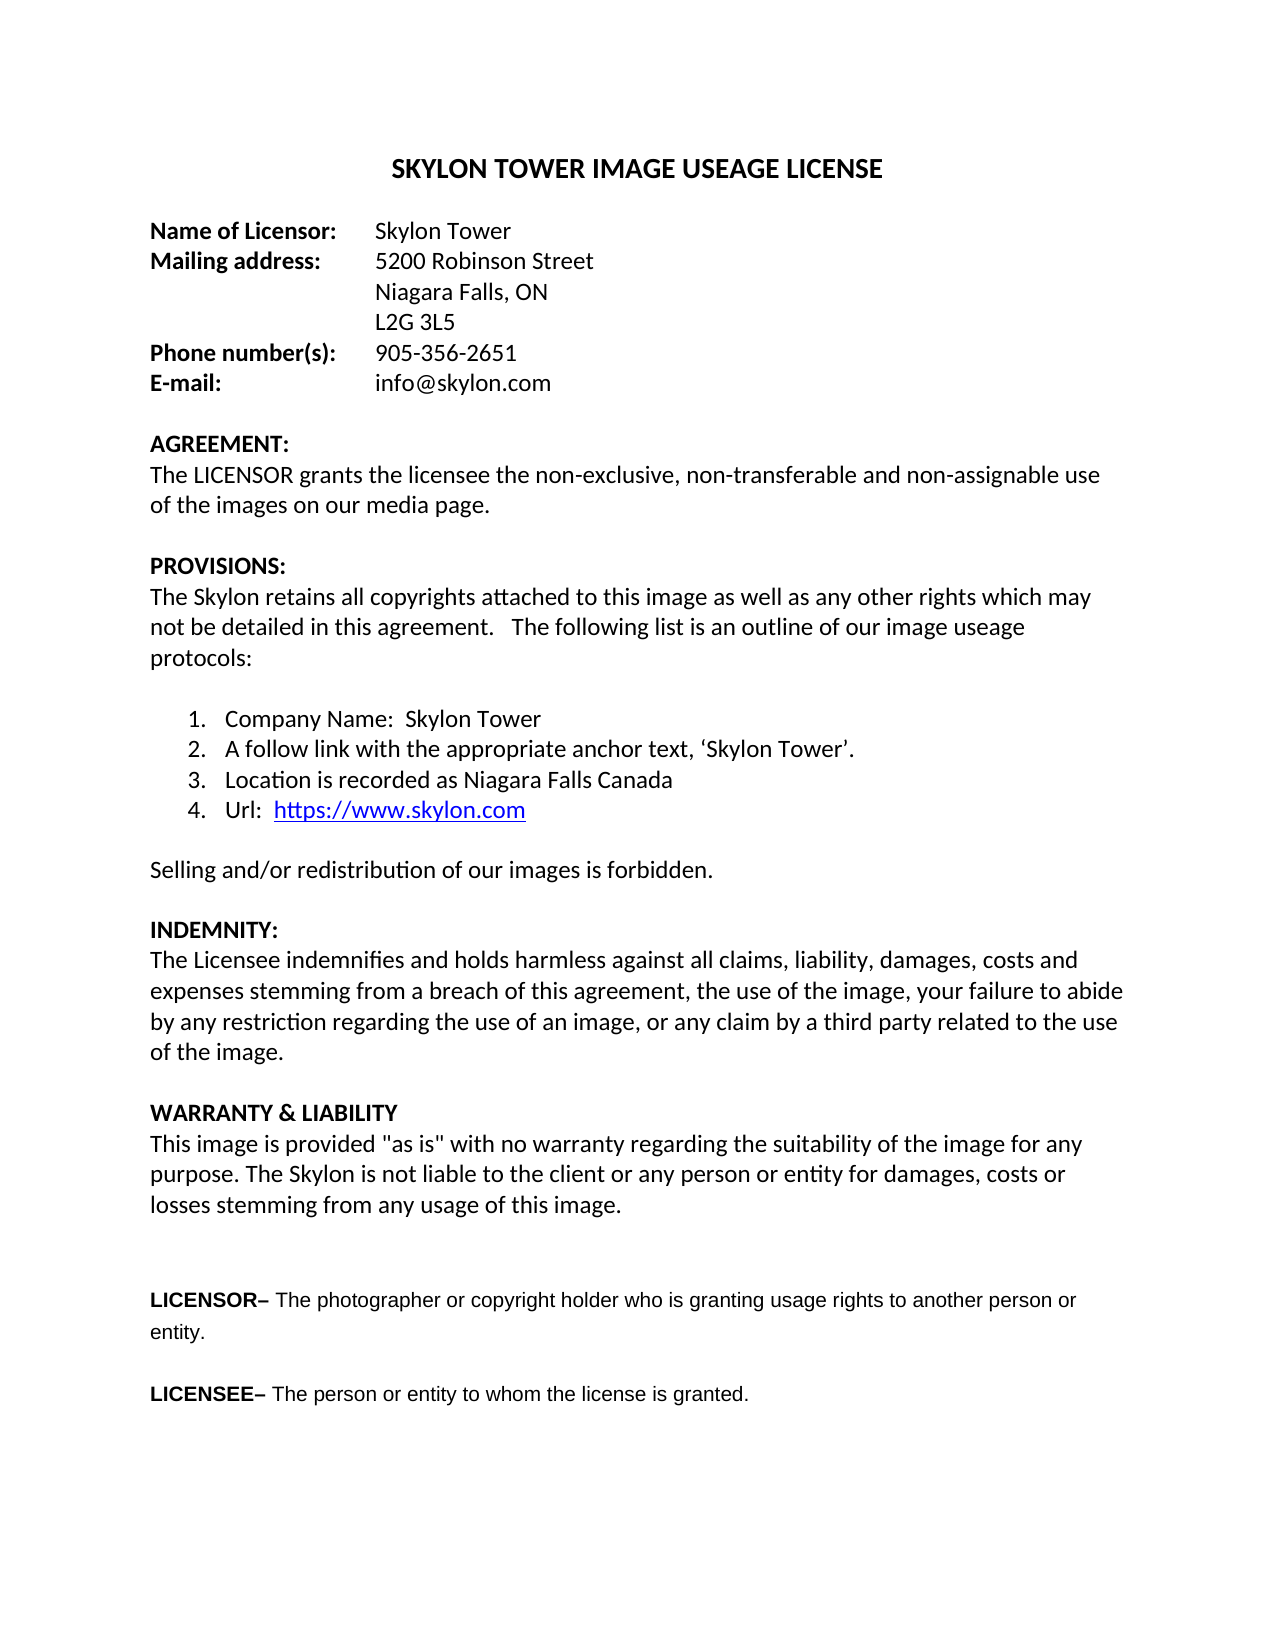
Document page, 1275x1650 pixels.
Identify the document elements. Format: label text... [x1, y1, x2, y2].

text E-mail: info@skylon.com [150, 367, 1125, 428]
list Location is recorded as Niagara Falls Canada [187, 764, 1125, 795]
text AGREEMENT: [150, 428, 1125, 459]
list Company Name: Skylon Tower [187, 703, 1125, 734]
list Url: https://www.skylon.com [187, 795, 1125, 825]
text The Skylon retains all copyrights attached to this image as well as any other rights which may not be detailed in this agreement. The following list is an outline of our image useage protocols: [150, 581, 1125, 673]
text The LICENSOR grants the licensee the non-exclusive, non-transferable and non-assignable use of the images on our media page. [150, 459, 1125, 520]
text PROVISIONS: [150, 551, 1125, 581]
text INDEMNITY: [150, 914, 1125, 944]
text The Licensee indemnifies and holds harmless against all claims, liability, damages, costs and expenses stemming from a breach of this agreement, the use of the image, your failure to abide by any restriction regarding the use of an image, or any claim by a third party related to the use of the image. [150, 944, 1125, 1067]
text SKYLON TOWER IMAGE USEAGE LICENSE [150, 150, 1125, 186]
text Mailing address: 5200 Robinson Street [150, 245, 1125, 276]
text Phone number(s): 905-356-2651 [150, 337, 1125, 367]
text Name of Licensor: Skylon Tower [150, 215, 1125, 245]
text Niagara Falls, ON [300, 276, 1125, 306]
text This image is provided "as is" with no warranty regarding the suitability of the image for any purpose. The Skylon is not liable to the client or any person or entity for damages, costs or losses stemming from any usage of this image. [150, 1128, 1125, 1219]
text WARRANTY & LIABILITY [150, 1097, 1125, 1128]
text LICENSOR– The photographer or copyright holder who is granting usage rights to another person or entity. [150, 1279, 1125, 1344]
text L2G 3L5 [300, 306, 1125, 337]
text LICENSEE– The person or entity to whom the license is granted. [150, 1373, 1125, 1406]
list A follow link with the appropriate anchor text, ‘Skylon Tower’. [187, 734, 1125, 764]
text Selling and/or redistribution of our images is forbidden. [150, 854, 1125, 885]
